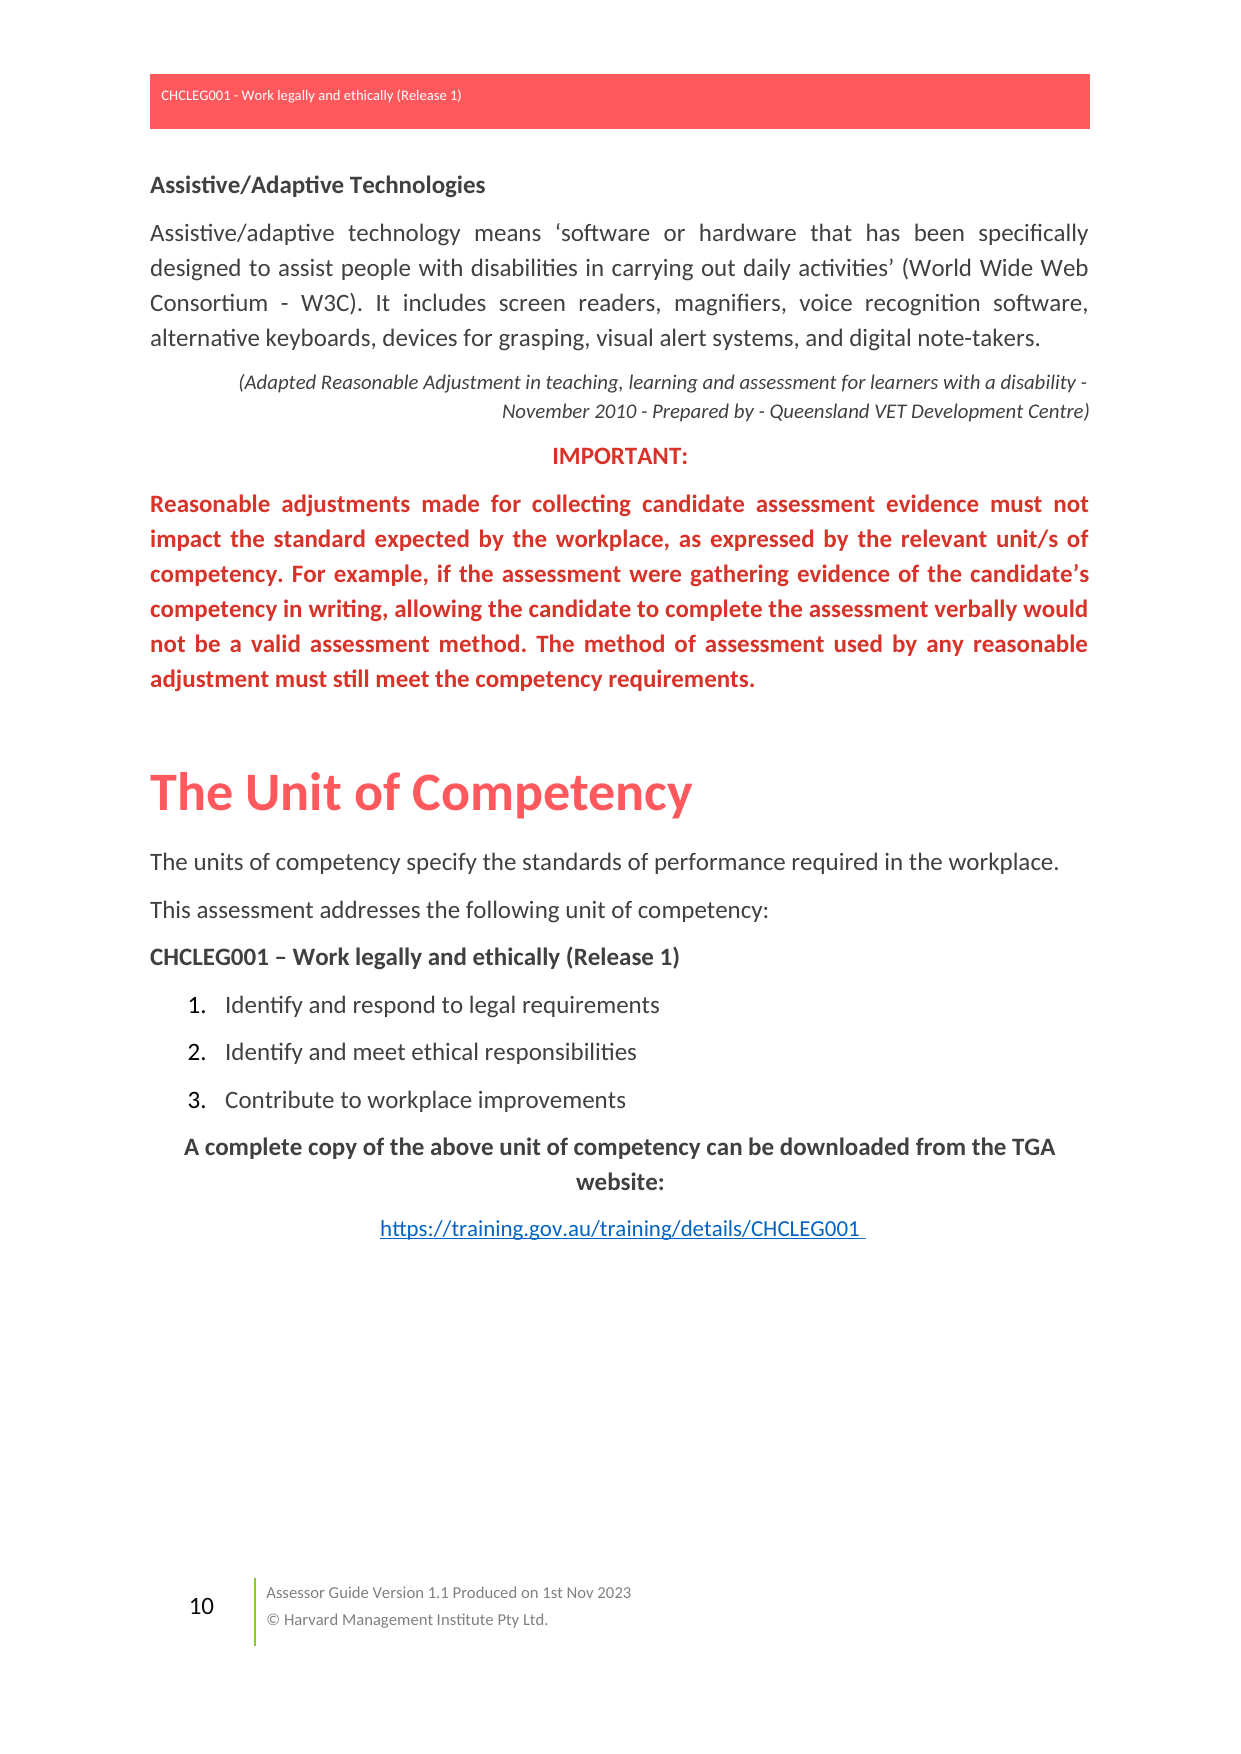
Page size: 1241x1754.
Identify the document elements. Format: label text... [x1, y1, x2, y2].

text CHCLEG001 – Work legally and ethically (Release 1) [150, 941, 1090, 972]
list Identify and respond to legal requirements [187, 989, 1090, 1019]
text Assistive/Adaptive Technologies [150, 169, 1090, 200]
text Reasonable adjustments made for collecting candidate assessment evidence must not impact the standard expected by the workplace, as expressed by the relevant unit/s of competency. For example, if the assessment were gathering evidence of the candidate’s competency in writing, allowing the candidate to complete the assessment verbally would not be a valid assessment method. The method of assessment used by any reasonable adjustment must still meet the competency requirements. [150, 488, 1090, 693]
list Identify and meet ethical responsibilities [187, 1036, 1090, 1067]
text The units of competency specify the standards of performance required in the workplace. [150, 846, 1090, 877]
text A complete copy of the above unit of competency can be downloaded from the TGA website: [150, 1131, 1090, 1197]
subtitle The Unit of Competency [150, 758, 1090, 824]
text https://training.gov.au/training/details/CHCLEG001 [150, 1214, 1090, 1242]
text (Adapted Reasonable Adjustment in teaching, learning and assessment for learners with a disability - November 2010 - Prepared by - Queensland VET Development Centre) [150, 369, 1090, 424]
text This assessment addresses the following unit of competency: [150, 894, 1090, 924]
text Assistive/adaptive technology means ‘software or hardware that has been specifically designed to assist people with disabilities in carrying out daily activities’ (World Wide Web Consortium - W3C). It includes screen readers, magnifiers, voice recognition software, alternative keyboards, devices for grasping, visual alert systems, and digital note-takers. [150, 217, 1090, 352]
text IMPORTANT: [150, 440, 1090, 471]
list Contribute to workplace improvements [187, 1084, 1090, 1114]
